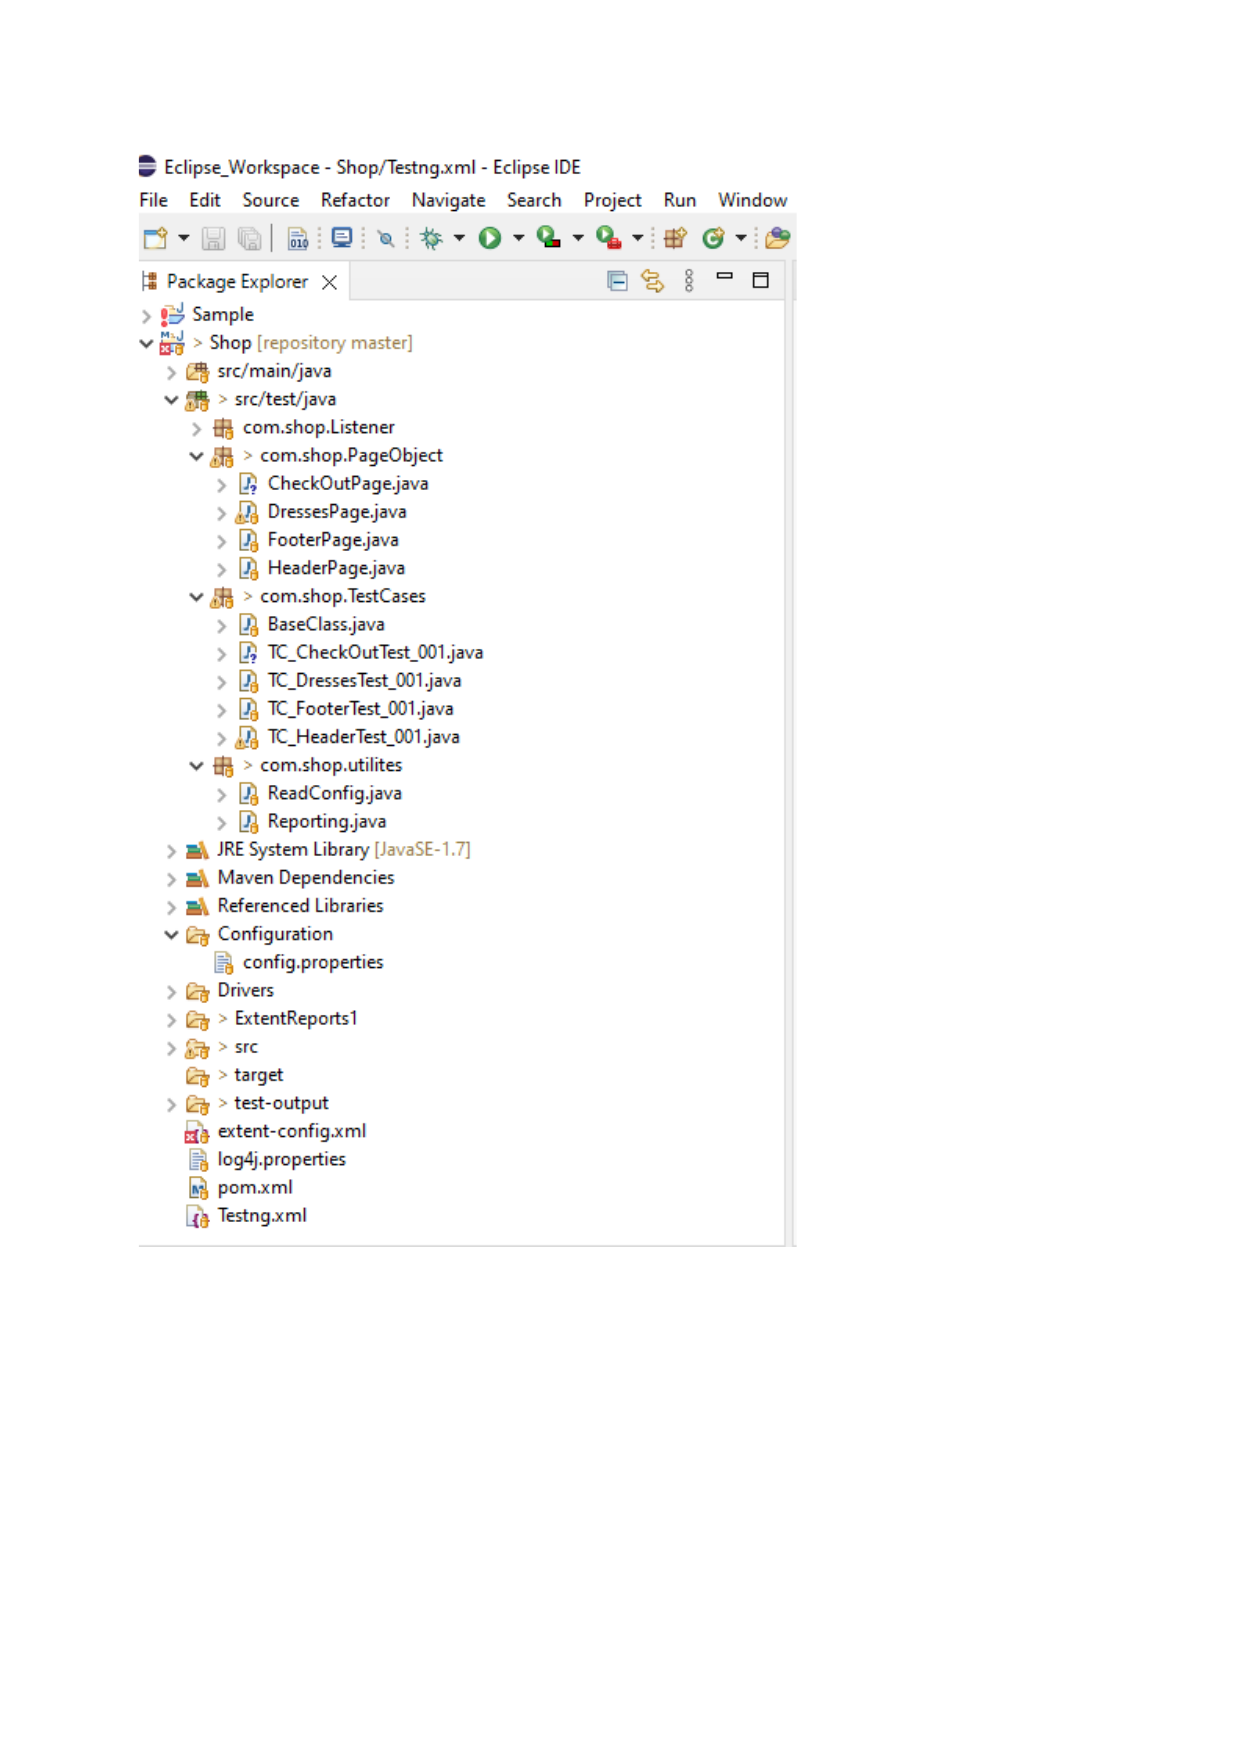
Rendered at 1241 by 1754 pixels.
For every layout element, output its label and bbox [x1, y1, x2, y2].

picture [138, 150, 797, 1247]
